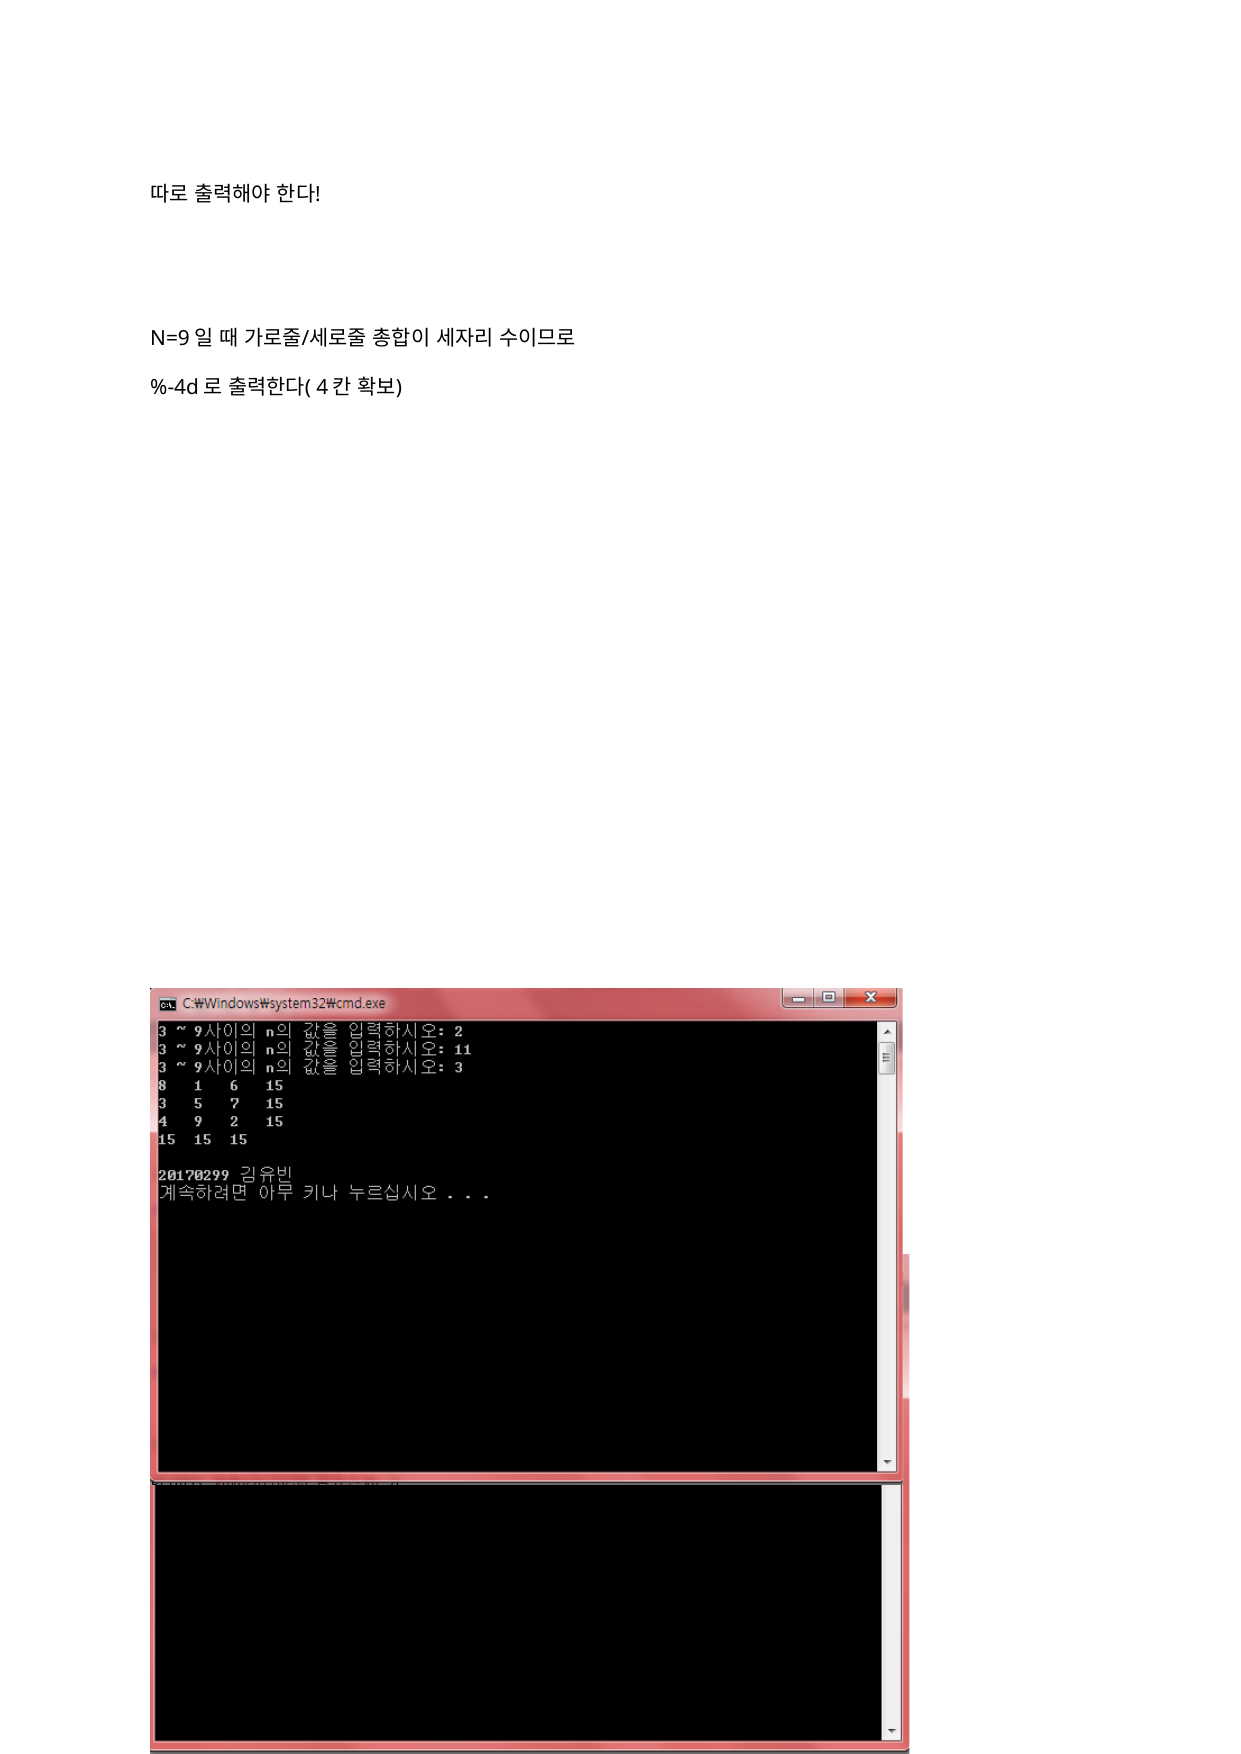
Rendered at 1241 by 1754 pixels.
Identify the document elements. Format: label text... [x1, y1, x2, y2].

picture [150, 988, 910, 1754]
text N=9일 때 가로줄/세로줄 총합이 세자리 수이므로 [150, 321, 1090, 351]
text 따로 출력해야 한다! [150, 177, 1090, 207]
text %-4d로 출력한다( 4칸 확보) [150, 371, 1090, 401]
